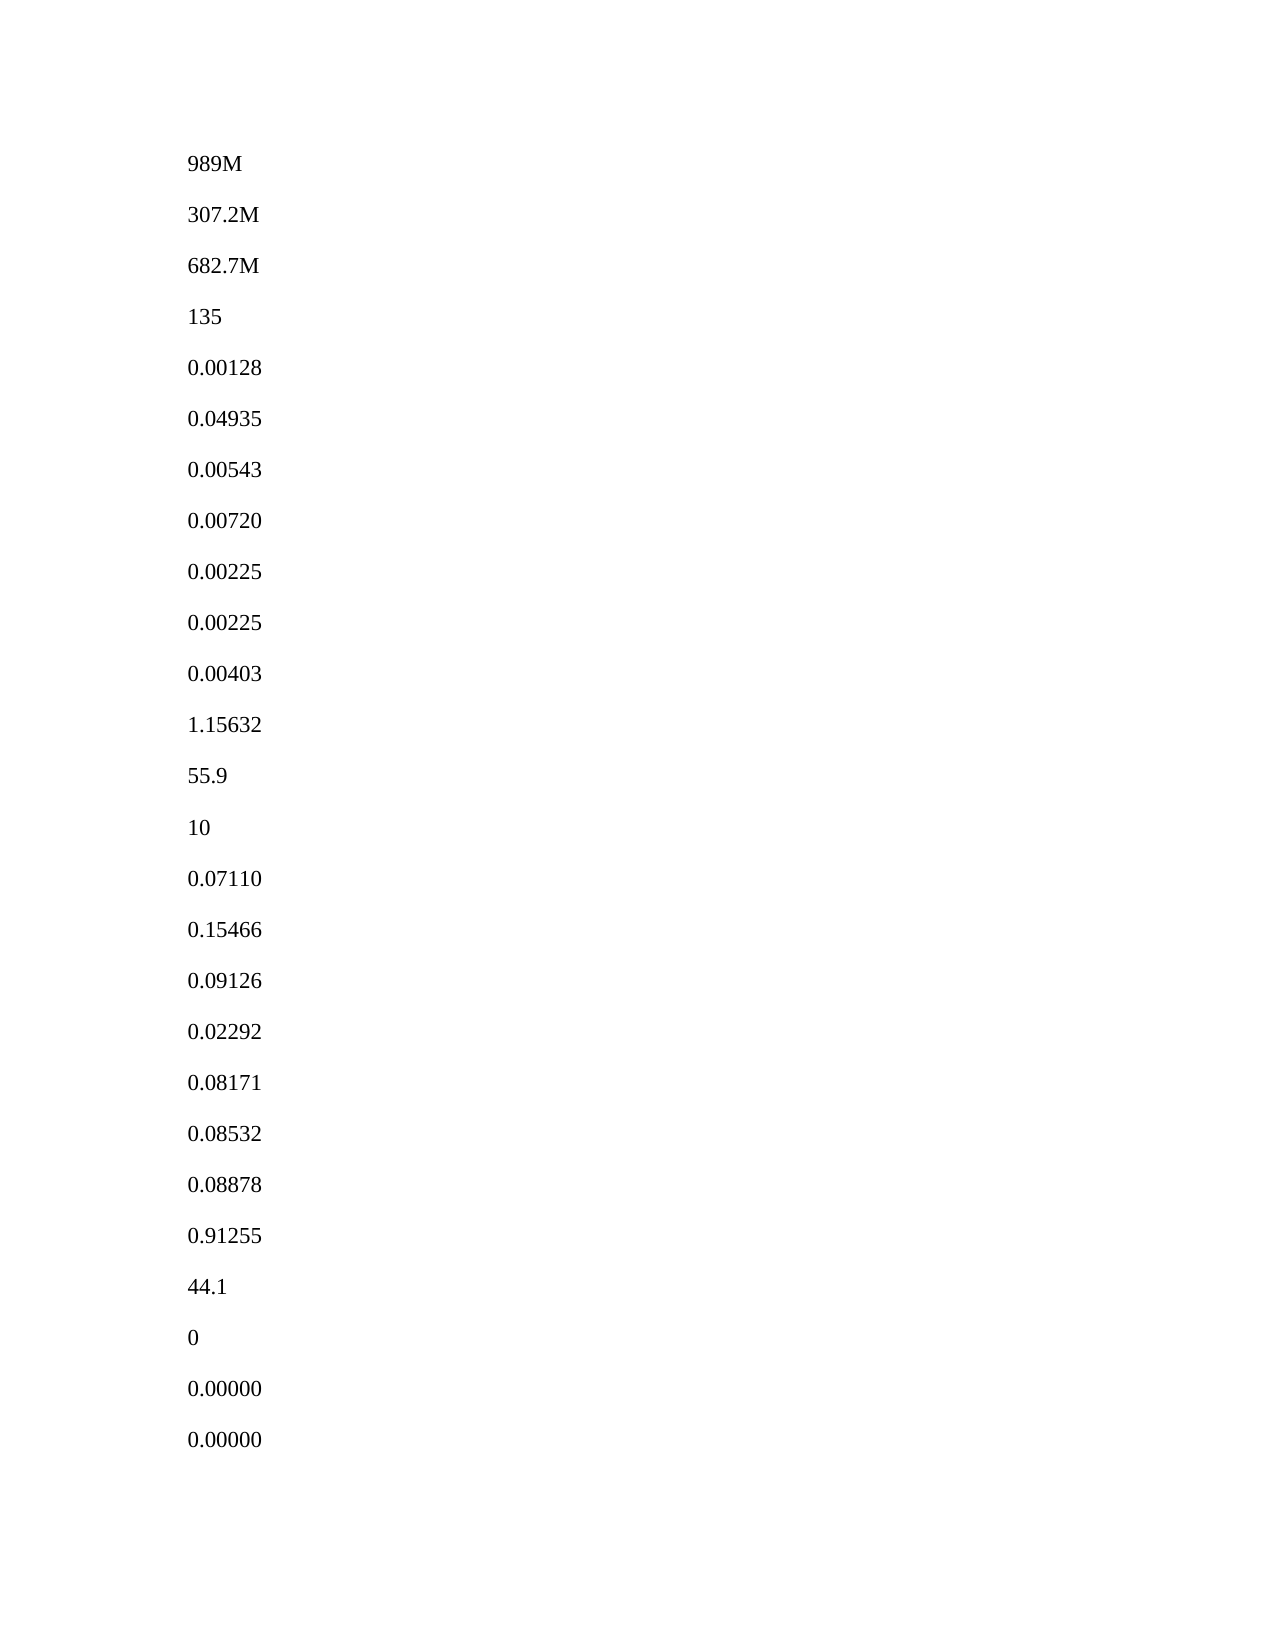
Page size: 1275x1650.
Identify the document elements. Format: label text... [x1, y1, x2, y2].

table_cell 0.00543 [176, 456, 1076, 507]
table_cell 0.00128 [176, 354, 1076, 405]
table_cell 0 [176, 1324, 1076, 1375]
table_cell 307.2M [176, 201, 1076, 252]
table_cell 0.00720 [176, 507, 1076, 558]
table_cell 0.00225 [176, 609, 1076, 660]
table_cell 10 [176, 814, 1076, 864]
table_header 989M [176, 150, 1076, 201]
table_cell 0.08878 [176, 1171, 1076, 1222]
table_cell 0.09126 [176, 967, 1076, 1018]
table_cell 0.91255 [176, 1222, 1076, 1273]
table_cell 0.00000 [176, 1426, 1076, 1477]
table_cell 0.00000 [176, 1375, 1076, 1426]
table_cell 0.07110 [176, 865, 1076, 916]
table_cell 1.15632 [176, 711, 1076, 762]
table_cell 682.7M [176, 252, 1076, 303]
table_cell 135 [176, 303, 1076, 354]
table_cell 0.04935 [176, 405, 1076, 456]
table_cell 0.08171 [176, 1069, 1076, 1120]
table_cell 0.00403 [176, 660, 1076, 711]
table_cell 44.1 [176, 1273, 1076, 1324]
table_cell 0.15466 [176, 916, 1076, 967]
table_cell 0.08532 [176, 1120, 1076, 1171]
table_cell 0.00225 [176, 558, 1076, 609]
table_cell 0.02292 [176, 1018, 1076, 1069]
table_cell 55.9 [176, 763, 1076, 813]
